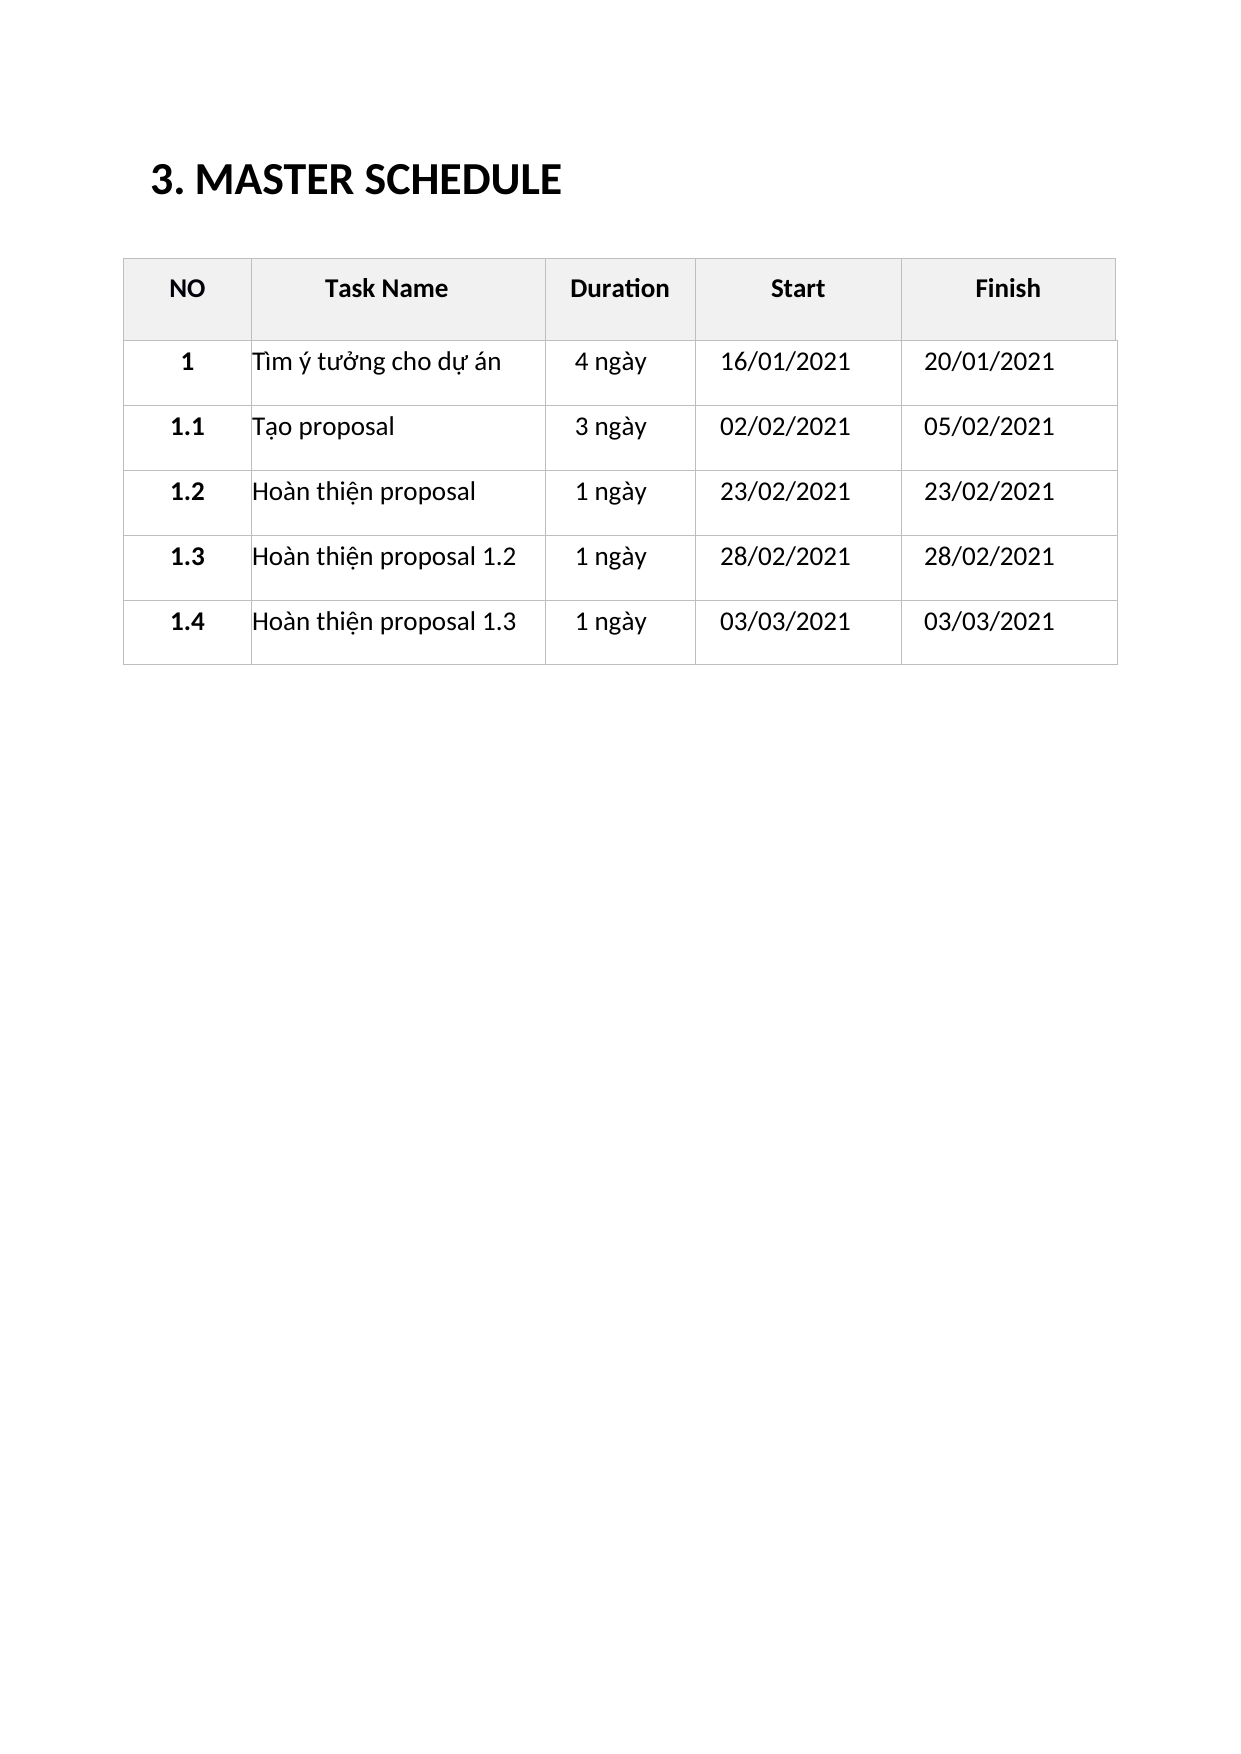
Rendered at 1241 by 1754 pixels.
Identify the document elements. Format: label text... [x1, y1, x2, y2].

table_cell 1 [124, 341, 251, 405]
table_cell 23/02/2021 [902, 471, 1117, 535]
table_cell 20/01/2021 [902, 341, 1117, 405]
table_cell 1.3 [124, 536, 251, 599]
table_cell 1.2 [124, 471, 251, 535]
table_cell 23/02/2021 [696, 471, 901, 535]
table_cell 3 ngày [546, 406, 695, 470]
table_cell 03/03/2021 [902, 601, 1117, 664]
table_header Duration [546, 259, 695, 340]
table_cell 16/01/2021 [696, 341, 901, 405]
table_cell Hoàn thiện proposal [252, 471, 545, 535]
table_cell 1 ngày [546, 471, 695, 535]
table_header NO [124, 259, 251, 340]
table_cell Hoàn thiện proposal 1.3 [252, 601, 545, 664]
table_header Task Name [252, 259, 545, 340]
table_header Finish [902, 259, 1115, 340]
table_cell 02/02/2021 [696, 406, 901, 470]
table_cell 1.4 [124, 601, 251, 664]
table_cell 03/03/2021 [696, 601, 901, 664]
table_cell 05/02/2021 [902, 406, 1117, 470]
table_cell Tìm ý tưởng cho dự án [252, 341, 545, 405]
subtitle MASTER SCHEDULE [150, 150, 1090, 206]
table_cell Hoàn thiện proposal 1.2 [252, 536, 545, 599]
table_cell 4 ngày [546, 341, 695, 405]
table_cell Tạo proposal [252, 406, 545, 470]
table_header Start [696, 259, 901, 340]
table_cell 1 ngày [546, 536, 695, 599]
table_cell 28/02/2021 [696, 536, 901, 599]
table_cell 28/02/2021 [902, 536, 1117, 599]
table_cell 1.1 [124, 406, 251, 470]
table_cell 1 ngày [546, 601, 695, 664]
